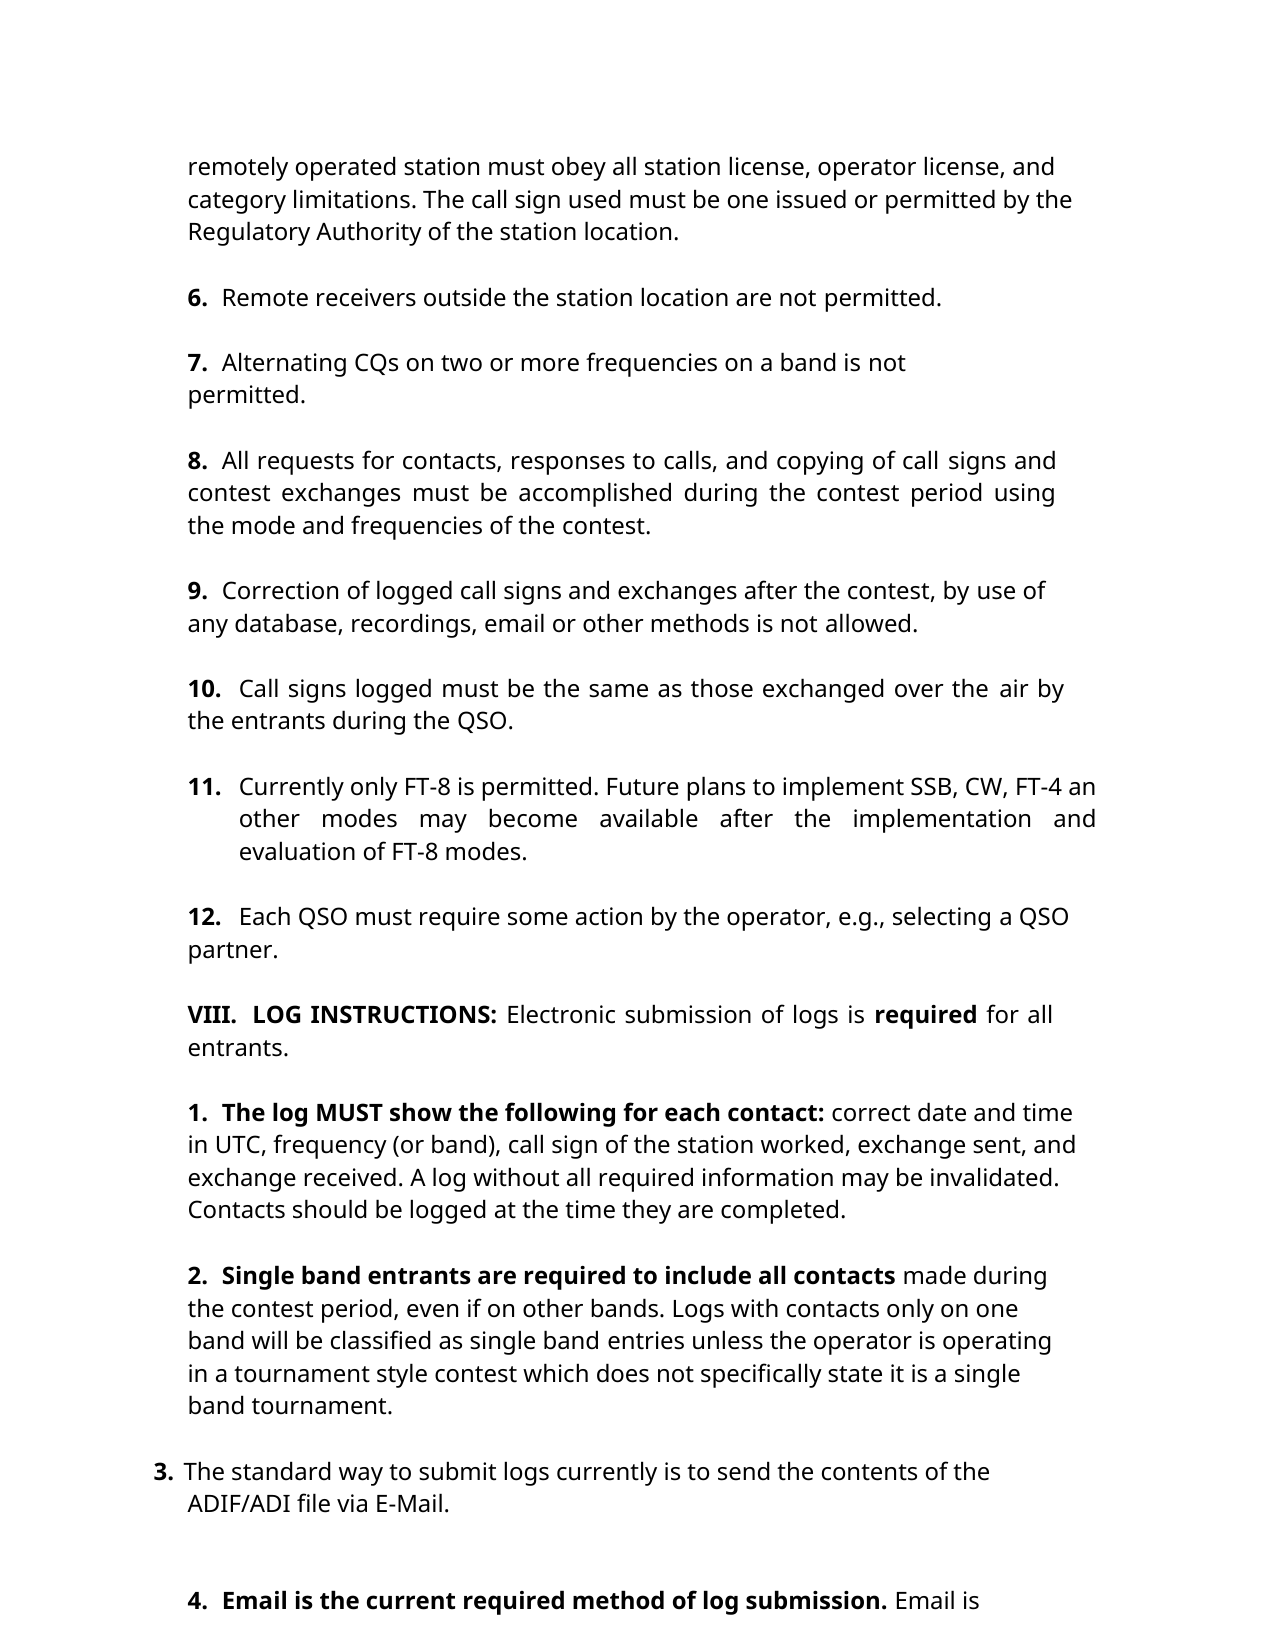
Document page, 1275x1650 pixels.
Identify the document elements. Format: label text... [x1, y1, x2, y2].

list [187, 1584, 1011, 1616]
list Remote receivers outside the station location are not permitted. [187, 280, 1098, 313]
list The log MUST show the following for each contact: correct date and time in UTC, frequency (or band), call sign of the station worked, exchange sent, and exchange received. A log without all required information may be invalidated. Contacts should be logged at the time they are completed. [187, 1096, 1083, 1226]
list Call signs logged must be the same as those exchanged over the air by the entrants during the QSO. [187, 672, 1064, 737]
list The standard way to submit logs currently is to send the contents of the ADIF/ADI file via E-Mail. [153, 1454, 1098, 1520]
list Currently only FT-8 is permitted. Future plans to implement SSB, CW, FT-4 an other modes may become available after the implementation and evaluation of FT-8 modes. [187, 769, 1098, 867]
list Alternating CQs on two or more frequencies on a band is not permitted. [187, 346, 954, 411]
list Single band entrants are required to include all contacts made during the contest period, even if on other bands. Logs with contacts only on one band will be classified as single band entries unless the operator is operating in a tournament style contest which does not specifically state it is a single band tournament. [187, 1259, 1075, 1422]
list All requests for contacts, responses to calls, and copying of call signs and contest exchanges must be accomplished during the contest period using the mode and frequencies of the contest. [187, 443, 1057, 541]
list Each QSO must require some action by the operator, e.g., selecting a QSO partner. [187, 900, 1081, 965]
text remotely operated station must obey all station license, operator license, and category limitations. The call sign used must be one issued or permitted by the Regulatory Authority of the station location. [187, 150, 1098, 248]
list Correction of logged call signs and exchanges after the contest, by use of any database, recordings, email or other methods is not allowed. [187, 574, 1078, 639]
list LOG INSTRUCTIONS: Electronic submission of logs is required for all entrants. [187, 998, 1053, 1063]
